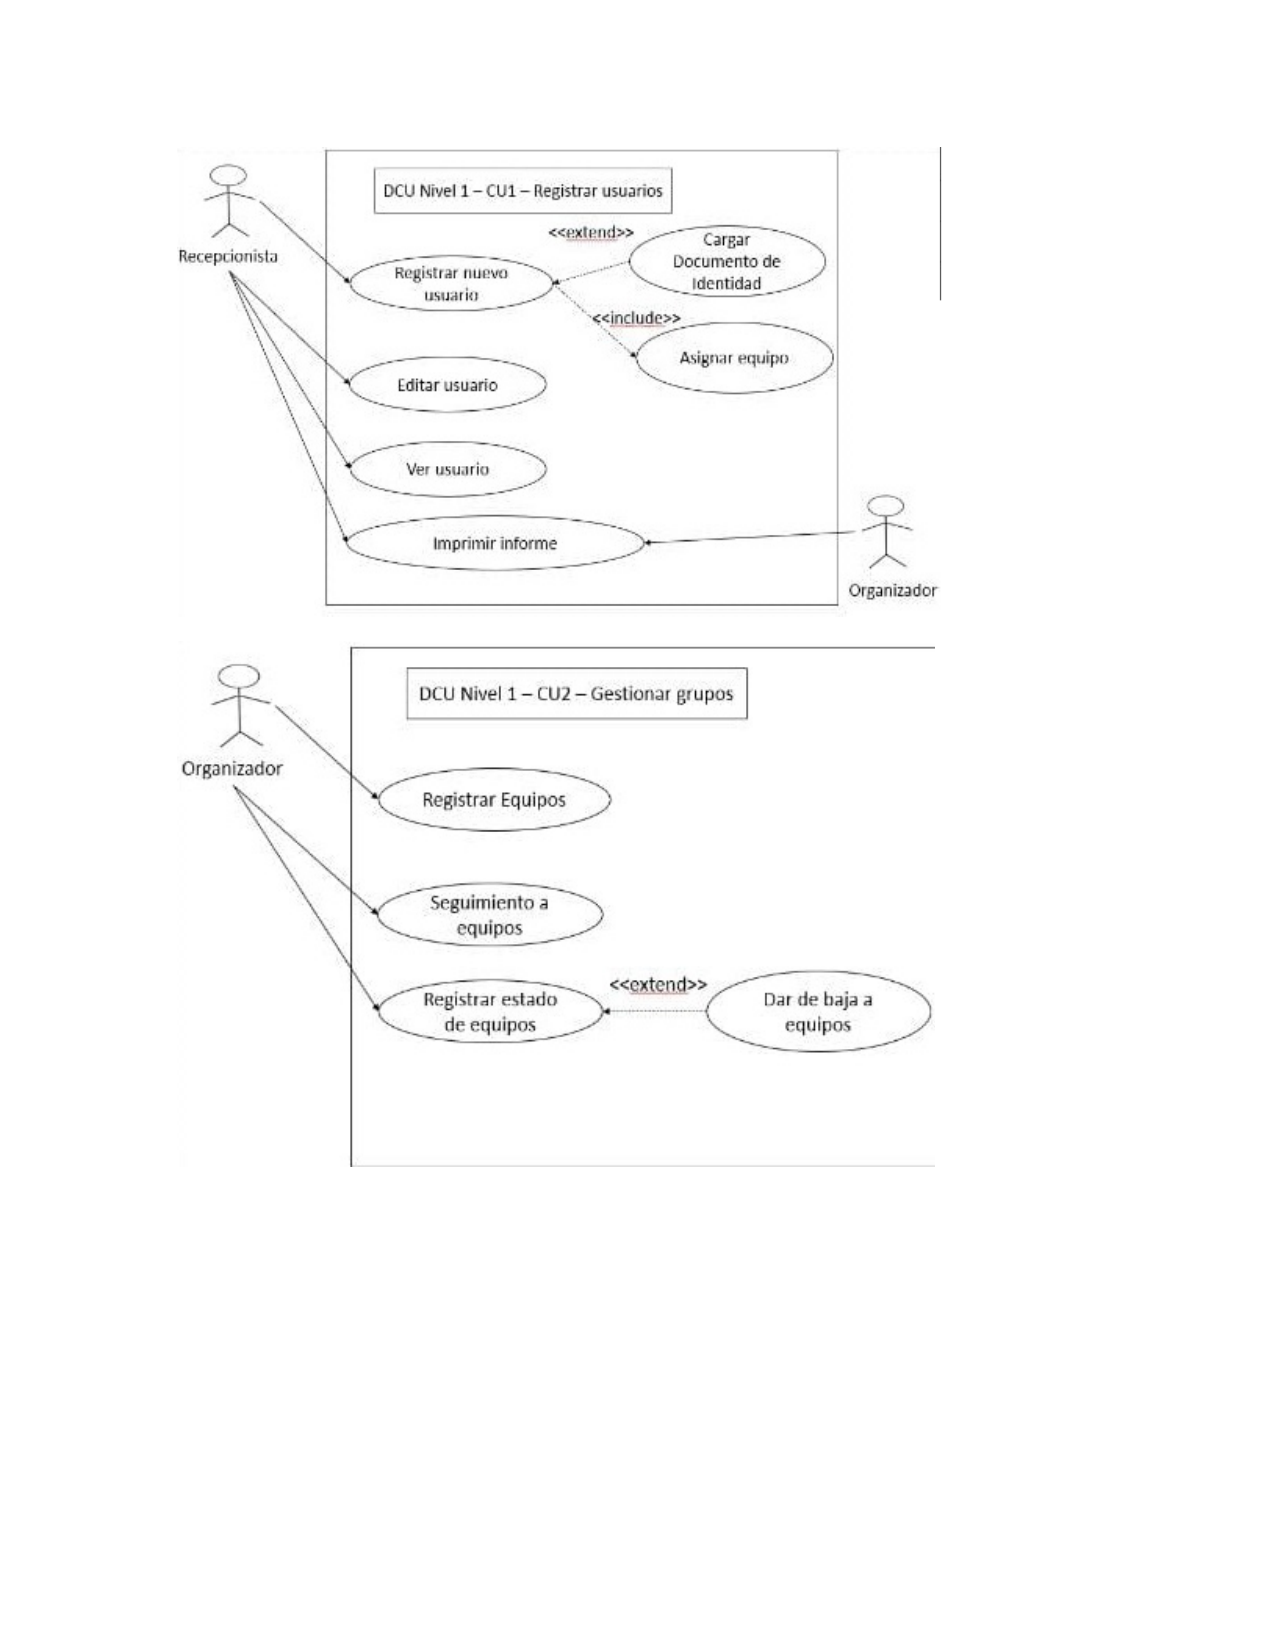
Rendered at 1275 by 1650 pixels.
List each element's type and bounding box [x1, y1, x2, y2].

picture [177, 641, 935, 1167]
picture [177, 147, 942, 617]
